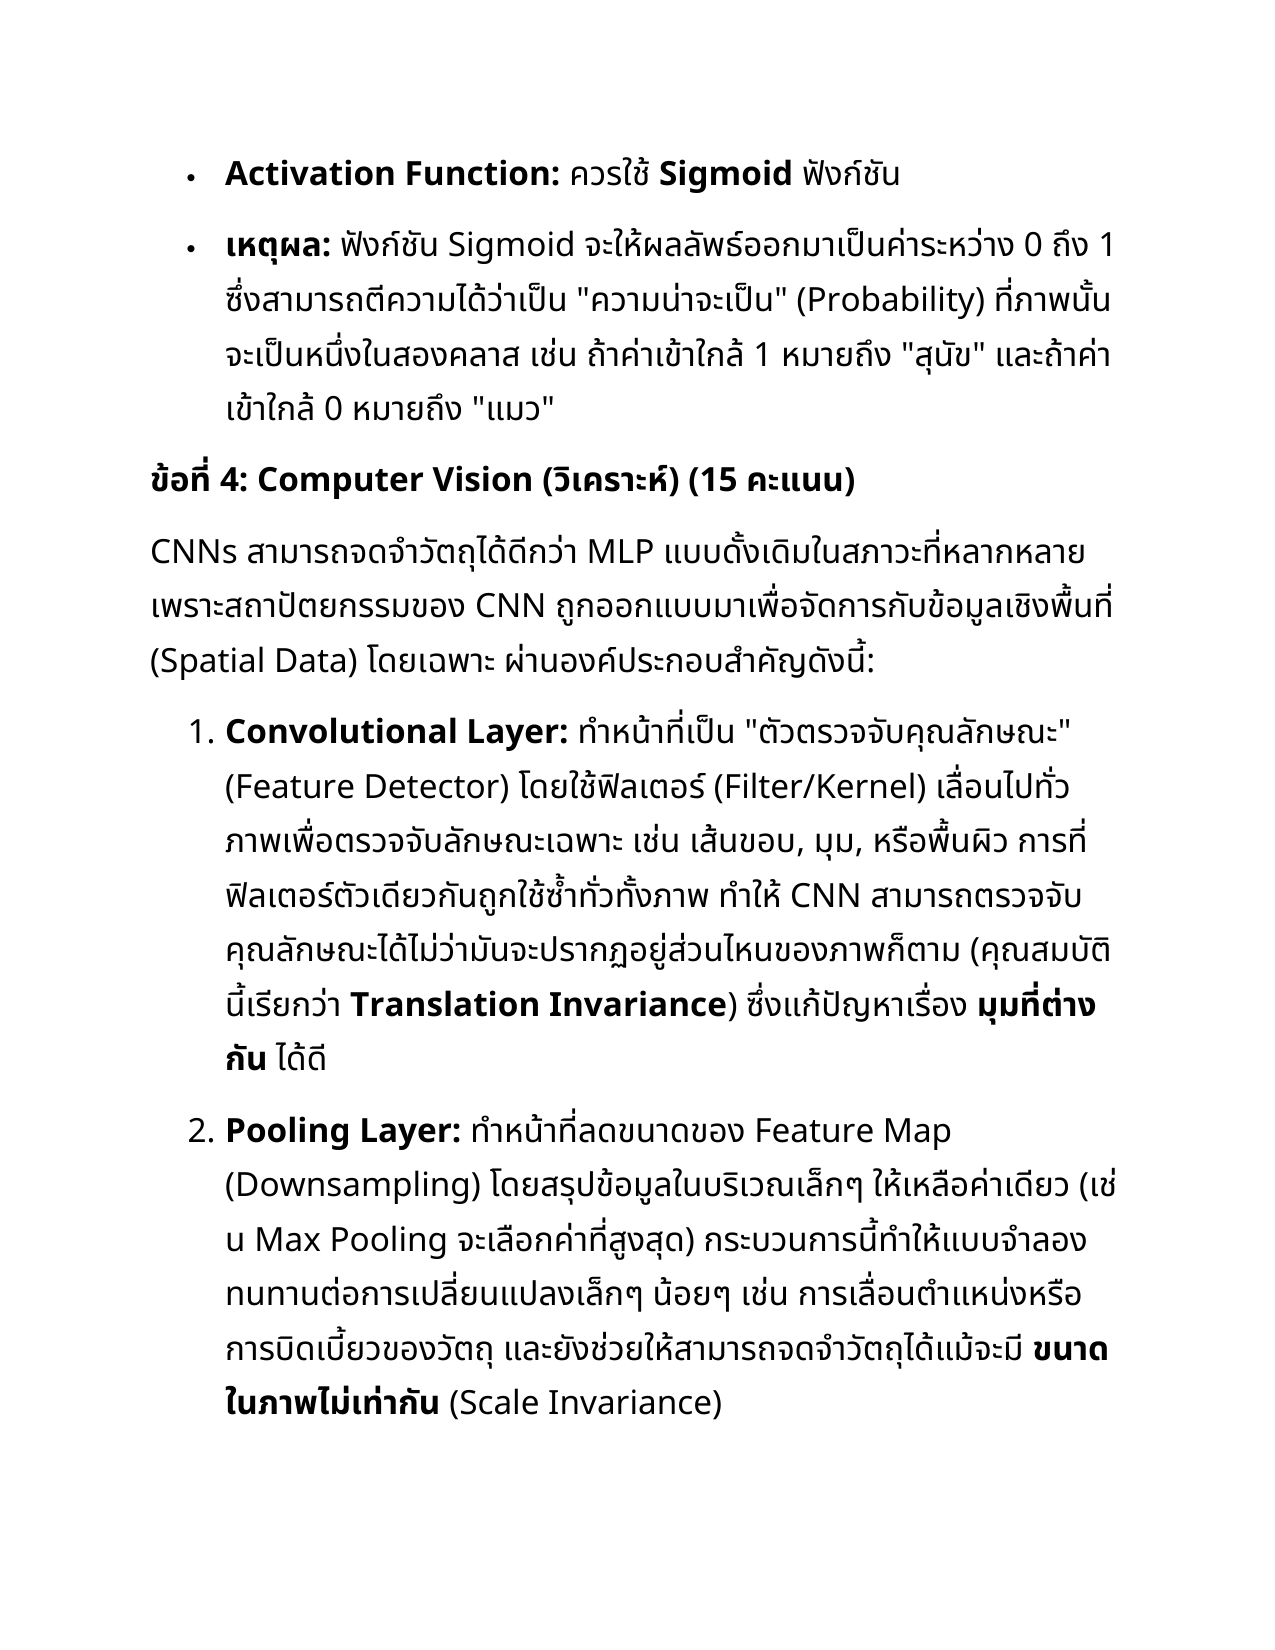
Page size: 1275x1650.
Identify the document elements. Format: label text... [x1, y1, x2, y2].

list Pooling Layer: ทำหน้าที่ลดขนาดของ Feature Map (Downsampling) โดยสรุปข้อมูลในบริเวณเล็กๆ ให้เหลือค่าเดียว (เช่น Max Pooling จะเลือกค่าที่สูงสุด) กระบวนการนี้ทำให้แบบจำลองทนทานต่อการเปลี่ยนแปลงเล็กๆ น้อยๆ เช่น การเลื่อนตำแหน่งหรือการบิดเบี้ยวของวัตถุ และยังช่วยให้สามารถจดจำวัตถุได้แม้จะมี ขนาดในภาพไม่เท่ากัน (Scale Invariance) [187, 1106, 1125, 1429]
list Convolutional Layer: ทำหน้าที่เป็น "ตัวตรวจจับคุณลักษณะ" (Feature Detector) โดยใช้ฟิลเตอร์ (Filter/Kernel) เลื่อนไปทั่วภาพเพื่อตรวจจับลักษณะเฉพาะ เช่น เส้นขอบ, มุม, หรือพื้นผิว การที่ฟิลเตอร์ตัวเดียวกันถูกใช้ซ้ำทั่วทั้งภาพ ทำให้ CNN สามารถตรวจจับคุณลักษณะได้ไม่ว่ามันจะปรากฏอยู่ส่วนไหนของภาพก็ตาม (คุณสมบัตินี้เรียกว่า Translation Invariance) ซึ่งแก้ปัญหาเรื่อง มุมที่ต่างกัน ได้ดี [187, 708, 1125, 1086]
list Activation Function: ควรใช้ Sigmoid ฟังก์ชัน [187, 150, 1125, 201]
text ข้อที่ 4: Computer Vision (วิเคราะห์) (15 คะแนน) [150, 456, 1125, 507]
list เหตุผล: ฟังก์ชัน Sigmoid จะให้ผลลัพธ์ออกมาเป็นค่าระหว่าง 0 ถึง 1 ซึ่งสามารถตีความได้ว่าเป็น "ความน่าจะเป็น" (Probability) ที่ภาพนั้นจะเป็นหนึ่งในสองคลาส เช่น ถ้าค่าเข้าใกล้ 1 หมายถึง "สุนัข" และถ้าค่าเข้าใกล้ 0 หมายถึง "แมว" [187, 221, 1125, 436]
text CNNs สามารถจดจำวัตถุได้ดีกว่า MLP แบบดั้งเดิมในสภาวะที่หลากหลาย เพราะสถาปัตยกรรมของ CNN ถูกออกแบบมาเพื่อจัดการกับข้อมูลเชิงพื้นที่ (Spatial Data) โดยเฉพาะ ผ่านองค์ประกอบสำคัญดังนี้: [150, 527, 1125, 687]
